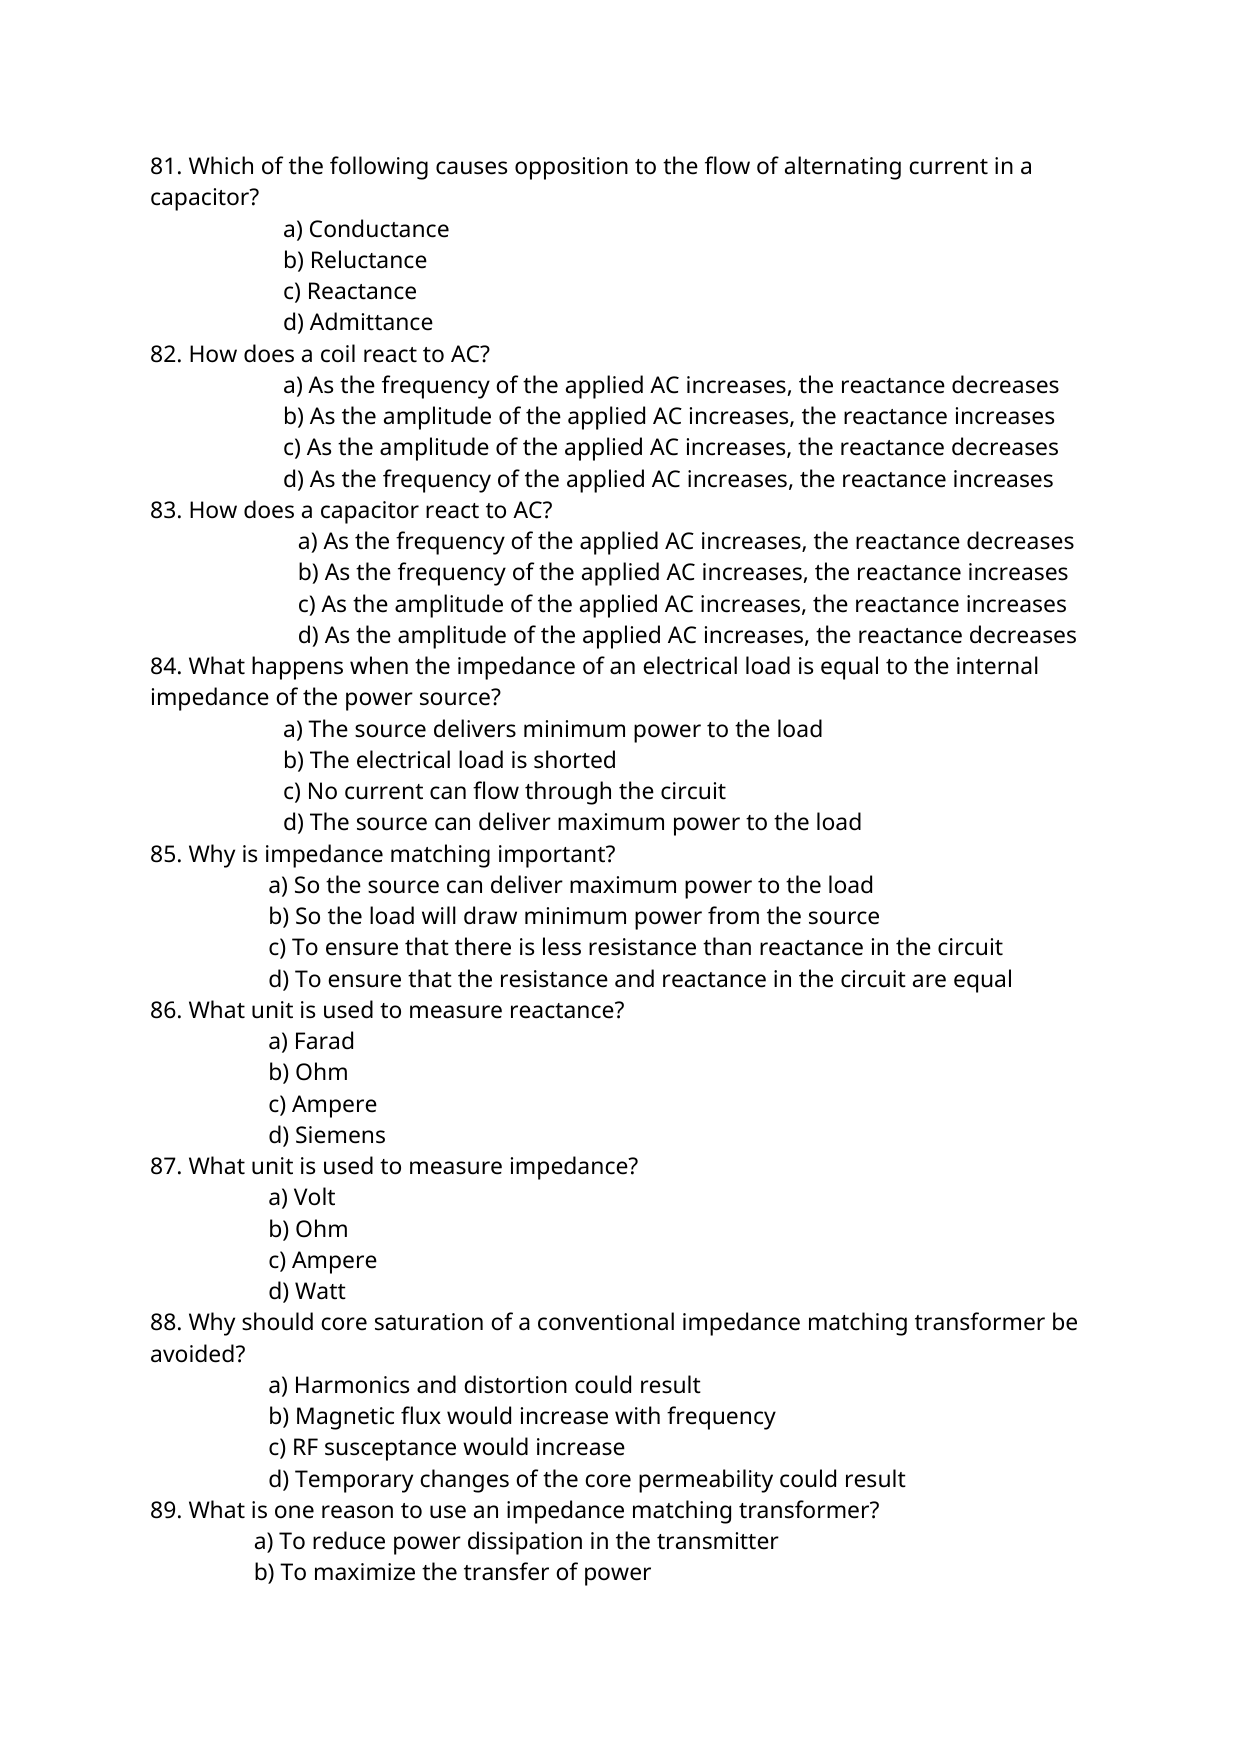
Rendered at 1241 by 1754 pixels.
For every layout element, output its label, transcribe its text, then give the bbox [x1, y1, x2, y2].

text c) No current can flow through the circuit [283, 775, 1090, 806]
text d) Admittance [283, 306, 1090, 337]
text c) Reactance [283, 275, 1090, 306]
text 87. What unit is used to measure impedance? [150, 1150, 1090, 1181]
text c) As the amplitude of the applied AC increases, the reactance decreases [283, 431, 1090, 462]
text c) Ampere [268, 1244, 1090, 1275]
text b) Reluctance [283, 244, 1090, 275]
text d) The source can deliver maximum power to the load [283, 806, 1090, 837]
text 89. What is one reason to use an impedance matching transformer? [150, 1494, 1090, 1525]
text a) The source delivers minimum power to the load [283, 712, 1090, 744]
text d) To ensure that the resistance and reactance in the circuit are equal [268, 962, 1090, 994]
text 88. Why should core saturation of a conventional impedance matching transformer be avoided? [150, 1306, 1090, 1369]
text d) Siemens [268, 1119, 1090, 1150]
text b) As the frequency of the applied AC increases, the reactance increases [298, 556, 1090, 587]
text a) Conductance [283, 212, 1090, 244]
text a) As the frequency of the applied AC increases, the reactance decreases [298, 525, 1090, 556]
text a) So the source can deliver maximum power to the load [268, 869, 1090, 900]
text b) As the amplitude of the applied AC increases, the reactance increases [283, 400, 1090, 431]
text c) Ampere [268, 1087, 1090, 1119]
text 85. Why is impedance matching important? [150, 837, 1090, 869]
text b) The electrical load is shorted [283, 744, 1090, 775]
text c) As the amplitude of the applied AC increases, the reactance increases [298, 587, 1090, 619]
text c) To ensure that there is less resistance than reactance in the circuit [268, 931, 1090, 962]
text c) RF susceptance would increase [268, 1431, 1090, 1462]
text a) To reduce power dissipation in the transmitter [253, 1525, 1090, 1556]
text b) Ohm [268, 1212, 1090, 1244]
text b) So the load will draw minimum power from the source [268, 900, 1090, 931]
text b) To maximize the transfer of power [253, 1556, 1090, 1587]
text a) Volt [268, 1181, 1090, 1212]
text 82. How does a coil react to AC? [150, 337, 1090, 369]
text a) As the frequency of the applied AC increases, the reactance decreases [283, 369, 1090, 400]
text d) Temporary changes of the core permeability could result [268, 1462, 1090, 1494]
text b) Magnetic flux would increase with frequency [268, 1400, 1090, 1431]
text 83. How does a capacitor react to AC? [150, 494, 1090, 525]
text b) Ohm [268, 1056, 1090, 1087]
text d) As the frequency of the applied AC increases, the reactance increases [283, 462, 1090, 494]
text a) Farad [268, 1025, 1090, 1056]
text 84. What happens when the impedance of an electrical load is equal to the internal impedance of the power source? [150, 650, 1090, 712]
text d) Watt [268, 1275, 1090, 1306]
text a) Harmonics and distortion could result [268, 1369, 1090, 1400]
text 86. What unit is used to measure reactance? [150, 994, 1090, 1025]
text 81. Which of the following causes opposition to the flow of alternating current in a capacitor? [150, 150, 1090, 212]
text d) As the amplitude of the applied AC increases, the reactance decreases [298, 619, 1090, 650]
